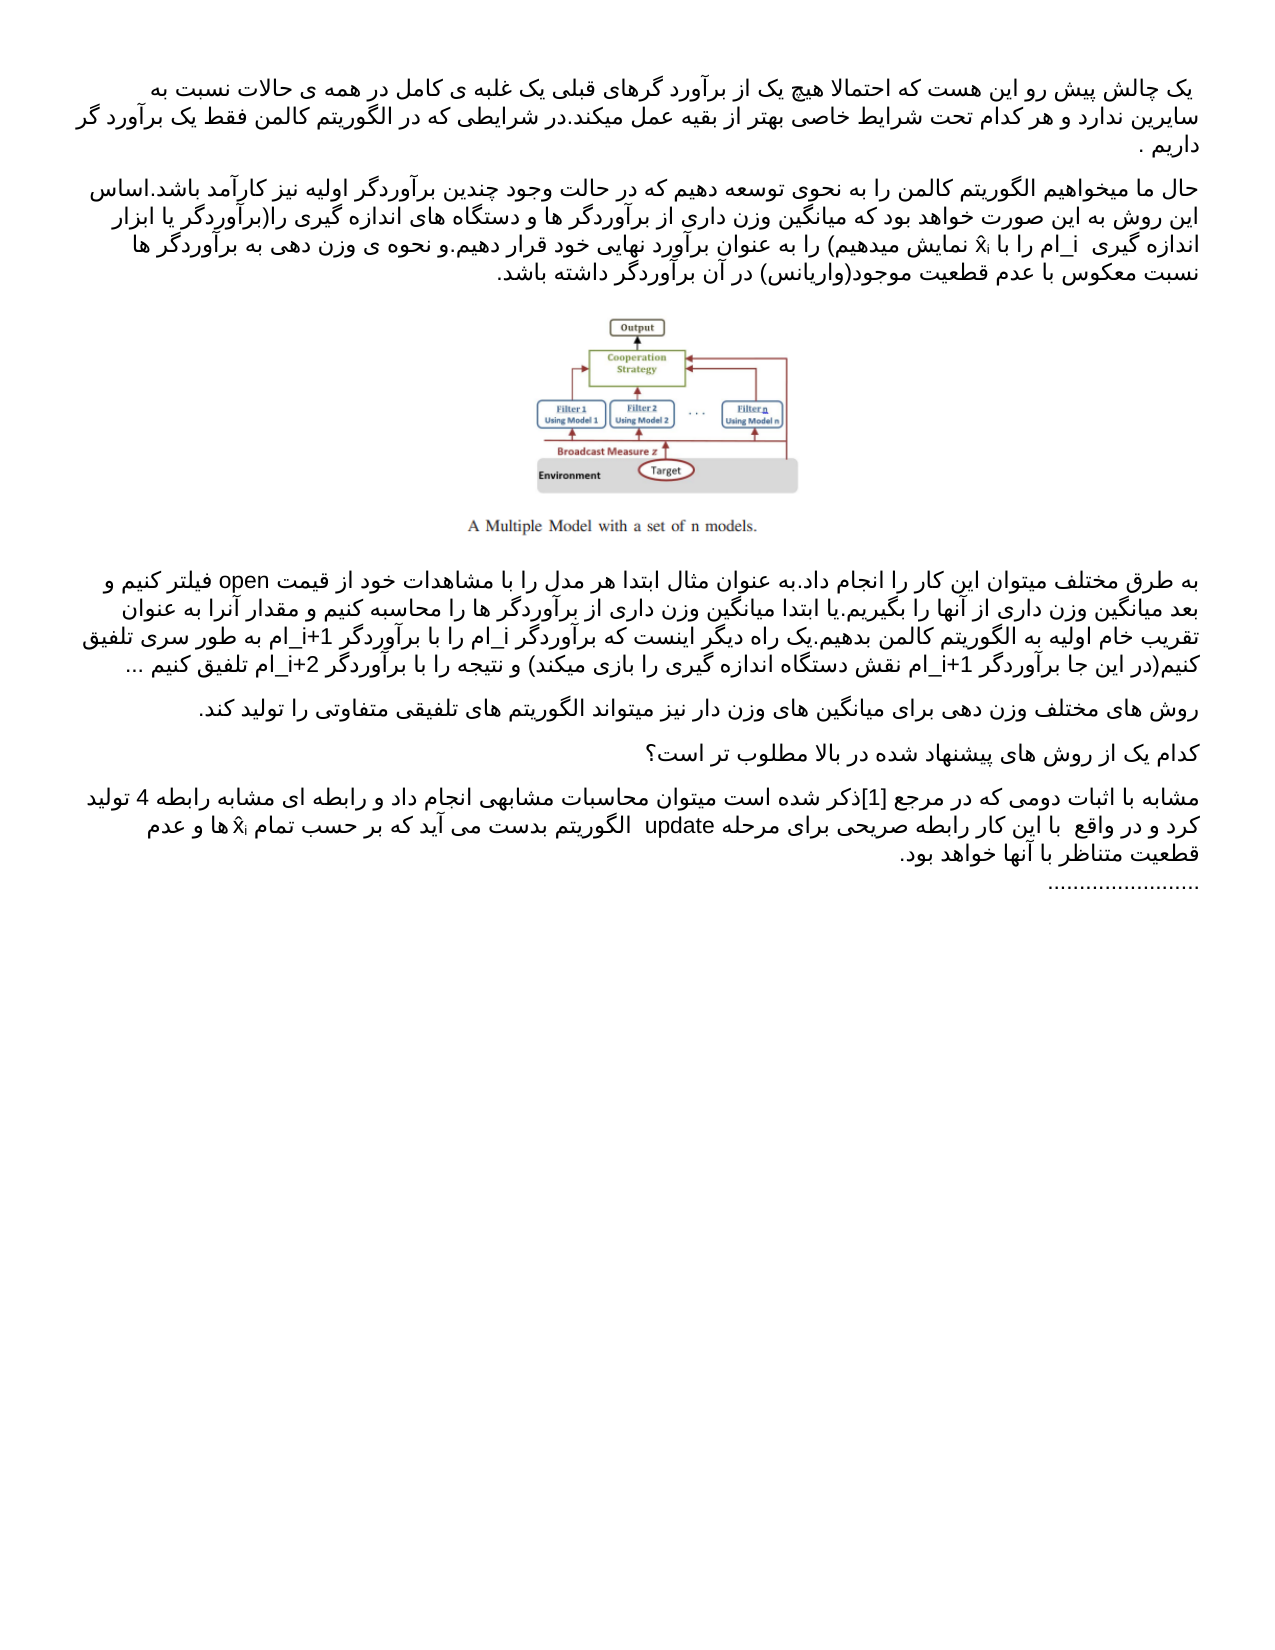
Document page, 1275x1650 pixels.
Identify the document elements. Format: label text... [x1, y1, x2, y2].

picture [460, 303, 814, 549]
text کدام یک از روش های پیشنهاد شده در بالا مطلوب تر است؟ [75, 740, 1200, 766]
text روش های مختلف وزن دهی برای میانگین های وزن دار نیز میتواند الگوریتم های تلفیقی متفاوتی را تولید کند. [75, 695, 1200, 722]
text یک چالش پیش رو این هست که احتمالا هیچ یک از برآورد گرهای قبلی یک غلبه ی کامل در همه ی حالات نسبت به سایرین ندارد و هر کدام تحت شرایط خاصی بهتر از بقیه عمل میکند.در شرایطی که در الگوریتم کالمن فقط یک برآورد گر داریم . [75, 75, 1200, 157]
text مشابه با اثبات دومی که در مرجع [1]ذکر شده است میتوان محاسبات مشابهی انجام داد و رابطه ای مشابه رابطه 4 تولید کرد و در واقع با این کار رابطه صریحی برای مرحله update الگوریتم بدست می آید که بر حسب تمام x̂i ها و عدم قطعیت متناظر با آنها خواهد بود. ........................ [75, 784, 1200, 894]
text حال ما میخواهیم الگوریتم کالمن را به نحوی توسعه دهیم که در حالت وجود چندین برآوردگر اولیه نیز کارآمد باشد.اساس این روش به این صورت خواهد بود که میانگین وزن داری از برآوردگر ها و دستگاه های اندازه گیری را(برآوردگر یا ابزار اندازه گیری i_ام را با x̂i نمایش میدهیم) را به عنوان برآورد نهایی خود قرار دهیم.و نحوه ی وزن دهی به برآوردگر ها نسبت معکوس با عدم قطعیت موجود(واریانس) در آن برآوردگر داشته باشد. [75, 175, 1200, 286]
text به طرق مختلف میتوان این کار را انجام داد.به عنوان مثال ابتدا هر مدل را با مشاهدات خود از قیمت open فیلتر کنیم و بعد میانگین وزن داری از آنها را بگیریم.یا ابتدا میانگین وزن داری از برآوردگر ها را محاسبه کنیم و مقدار آنرا به عنوان تقریب خام اولیه به الگوریتم کالمن بدهیم.یک راه دیگر اینست که برآوردگر i_ام را با برآوردگر i+1_ام به طور سری تلفیق کنیم(در این جا برآوردگر i+1_ام نقش دستگاه اندازه گیری را بازی میکند) و نتیجه را با برآوردگر i+2_ام تلفیق کنیم ... [75, 567, 1200, 677]
